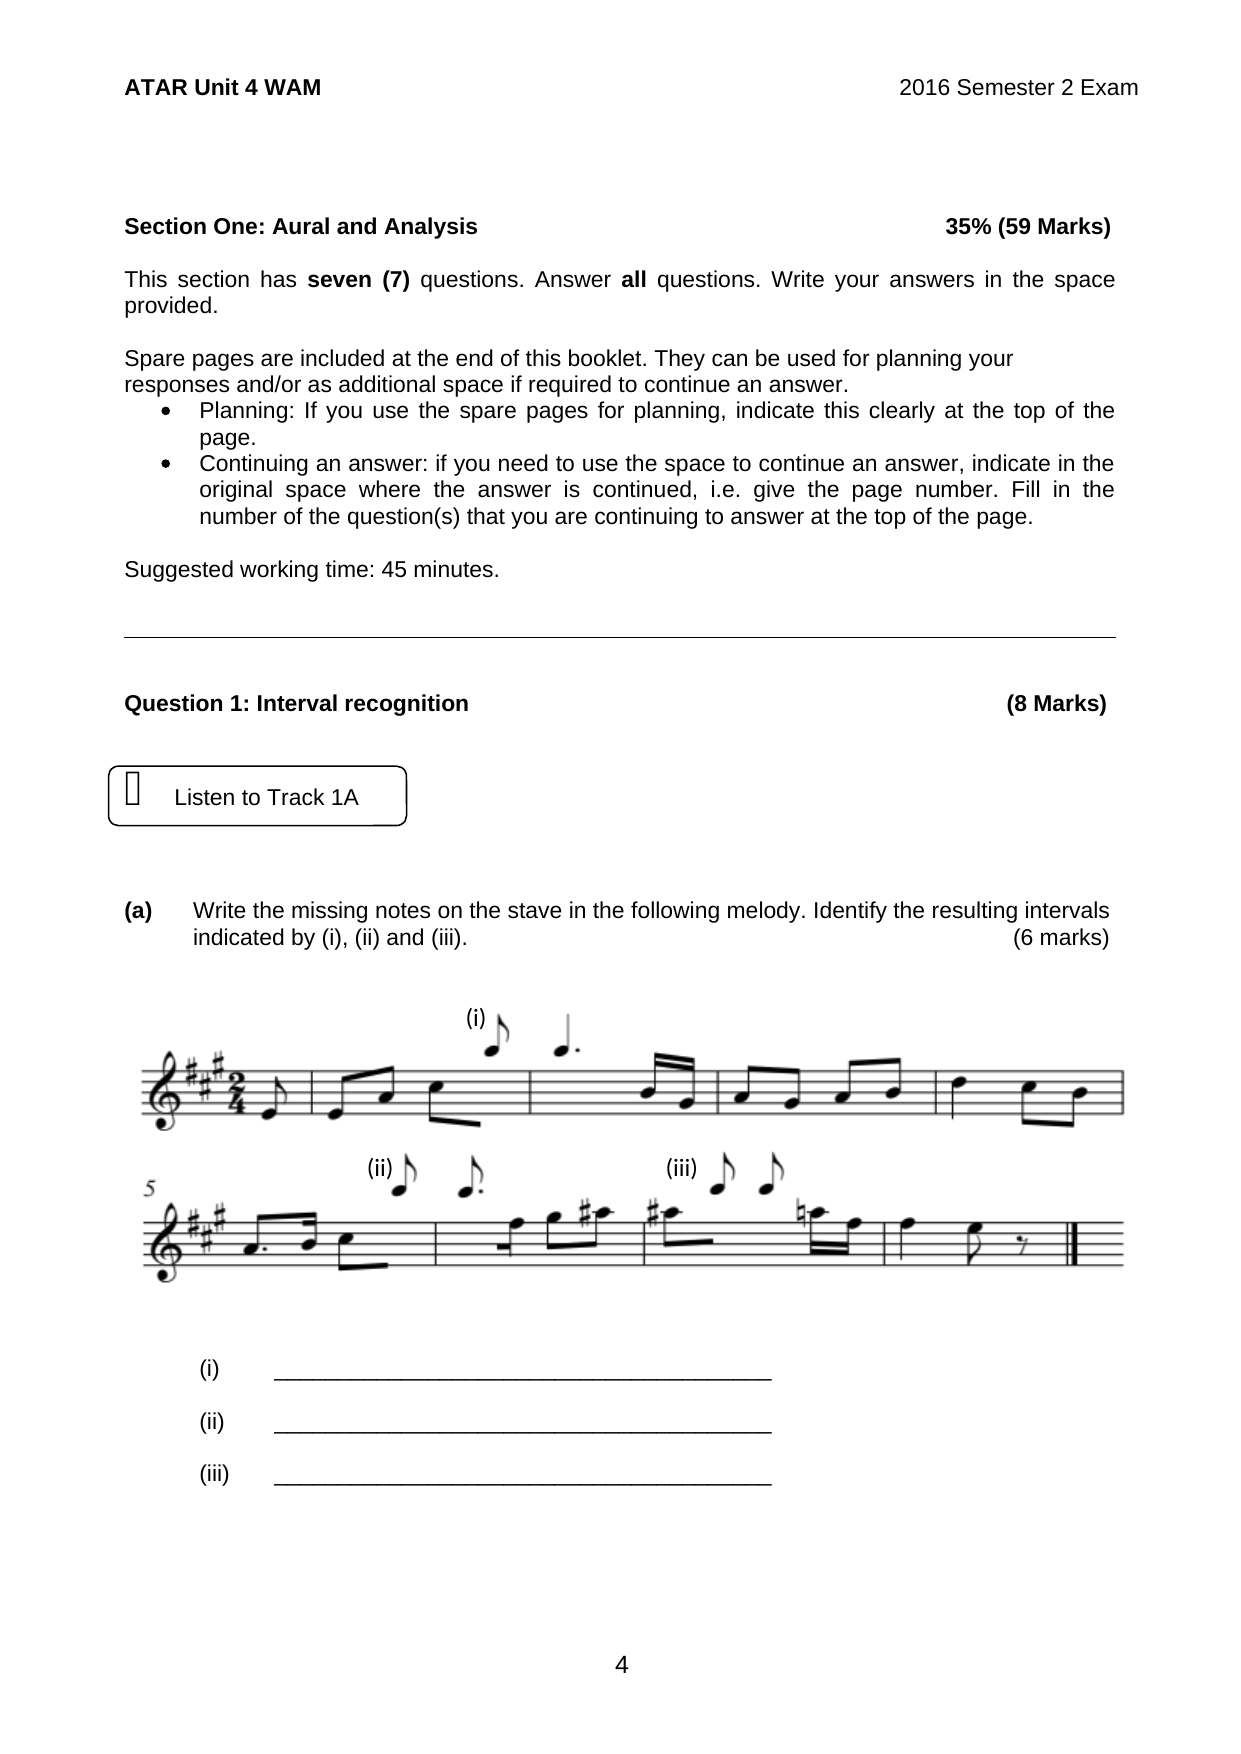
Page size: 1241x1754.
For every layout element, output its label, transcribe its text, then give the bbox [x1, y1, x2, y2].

text Suggested working time: 45 minutes. [124, 556, 1116, 582]
text Spare pages are included at the end of this booklet. They can be used for planning your responses and/or as additional space if required to continue an answer. [124, 345, 1116, 397]
list Planning: If you use the spare pages for planning, indicate this clearly at the top of the page. [162, 397, 1116, 450]
text This section has seven (7) questions. Answer all questions. Write your answers in the space provided. [124, 266, 1116, 318]
list _______________________________________ [199, 1355, 1116, 1381]
list _______________________________________ [199, 1460, 1116, 1487]
list _______________________________________ [199, 1408, 1116, 1434]
text Question 1: Interval recognition (8 Marks) [124, 690, 1116, 717]
list Continuing an answer: if you need to use the space to continue an answer, indicate in the original space where the answer is continued, i.e. give the page number. Fill in the number of the question(s) that you are continuing to answer at the top of the page. [162, 450, 1116, 529]
text Section One: Aural and Analysis 35% (59 Marks) [124, 213, 1116, 239]
text Listen to Track 1A [124, 771, 1116, 817]
list Write the missing notes on the stave in the following melody. Identify the resulting intervals indicated by (i), (ii) and (iii). (6 marks) [124, 897, 1116, 950]
